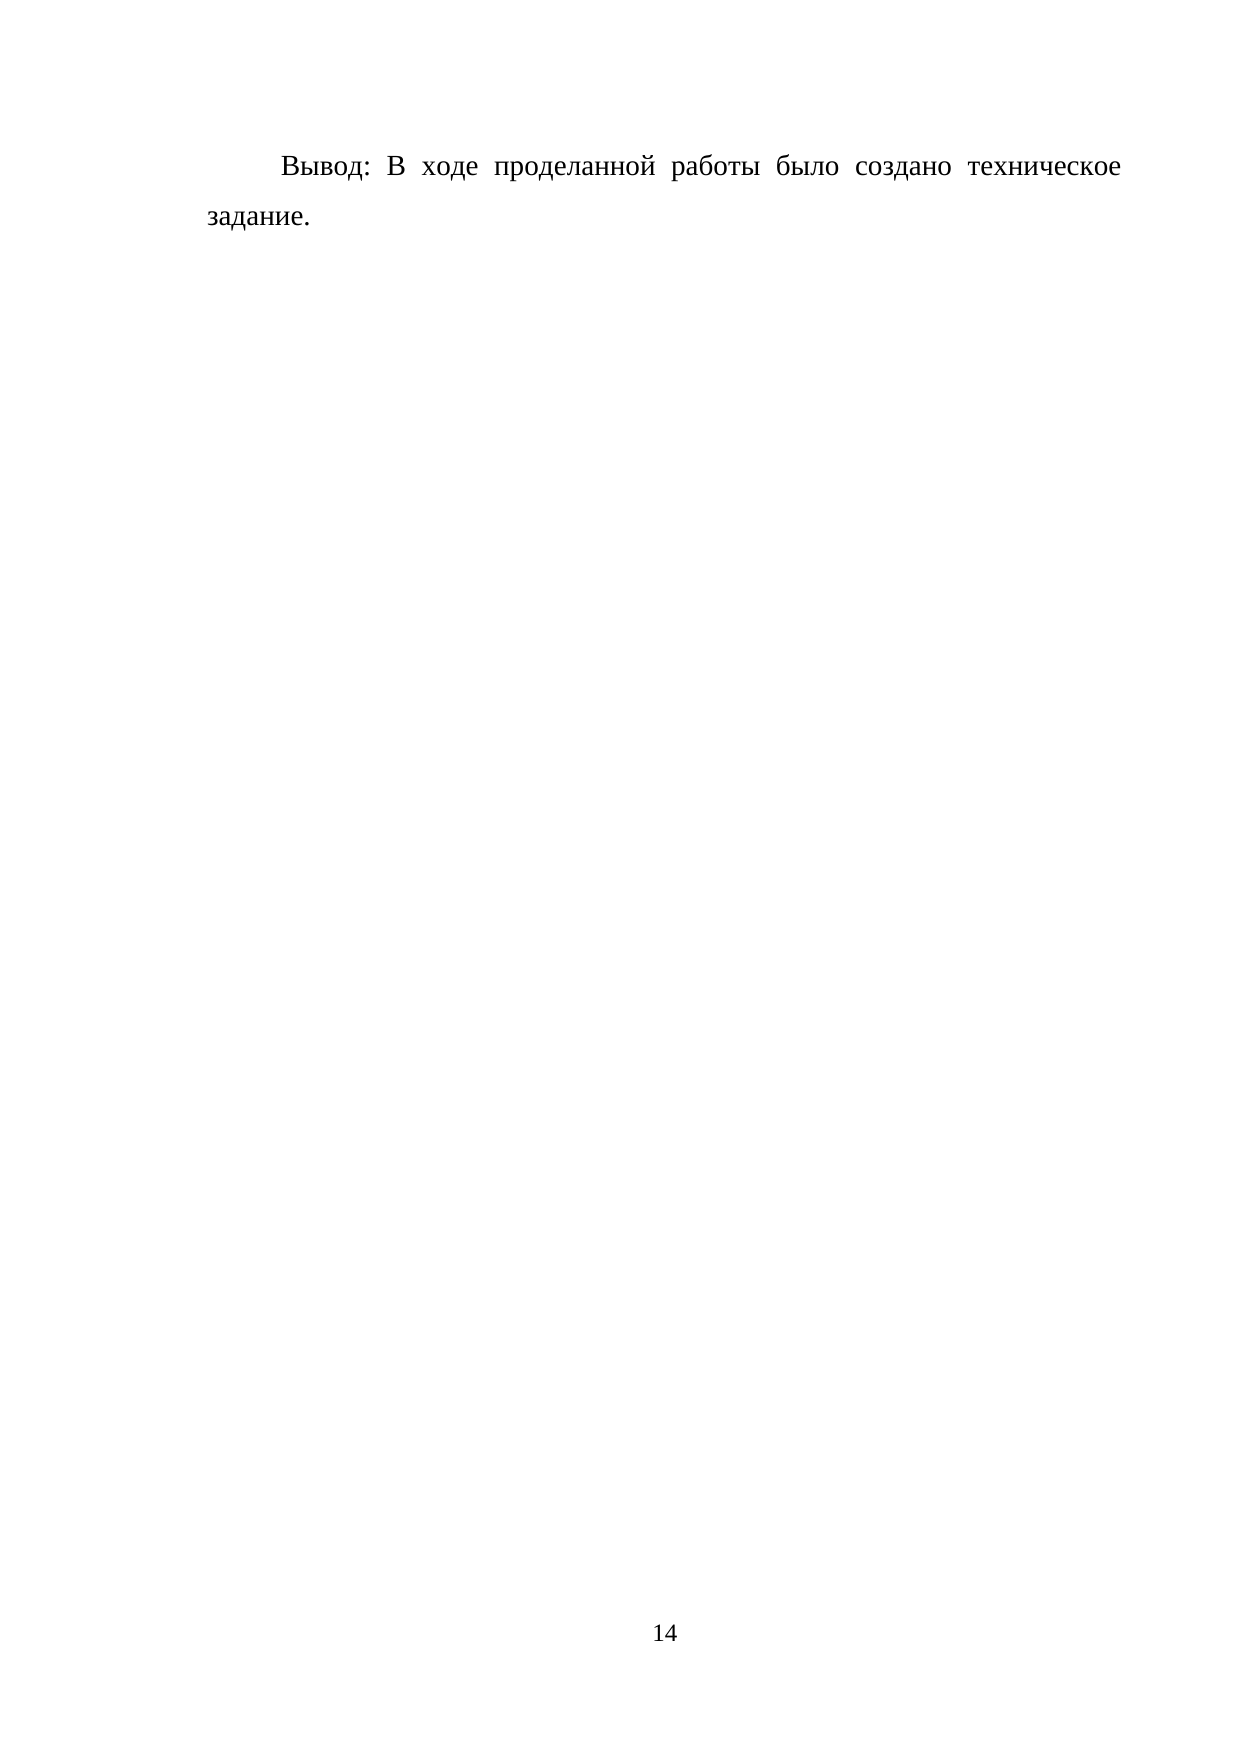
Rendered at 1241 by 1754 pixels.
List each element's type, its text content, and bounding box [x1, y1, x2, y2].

text Вывод: В ходе проделанной работы было создано техническое задание. [207, 148, 1122, 232]
